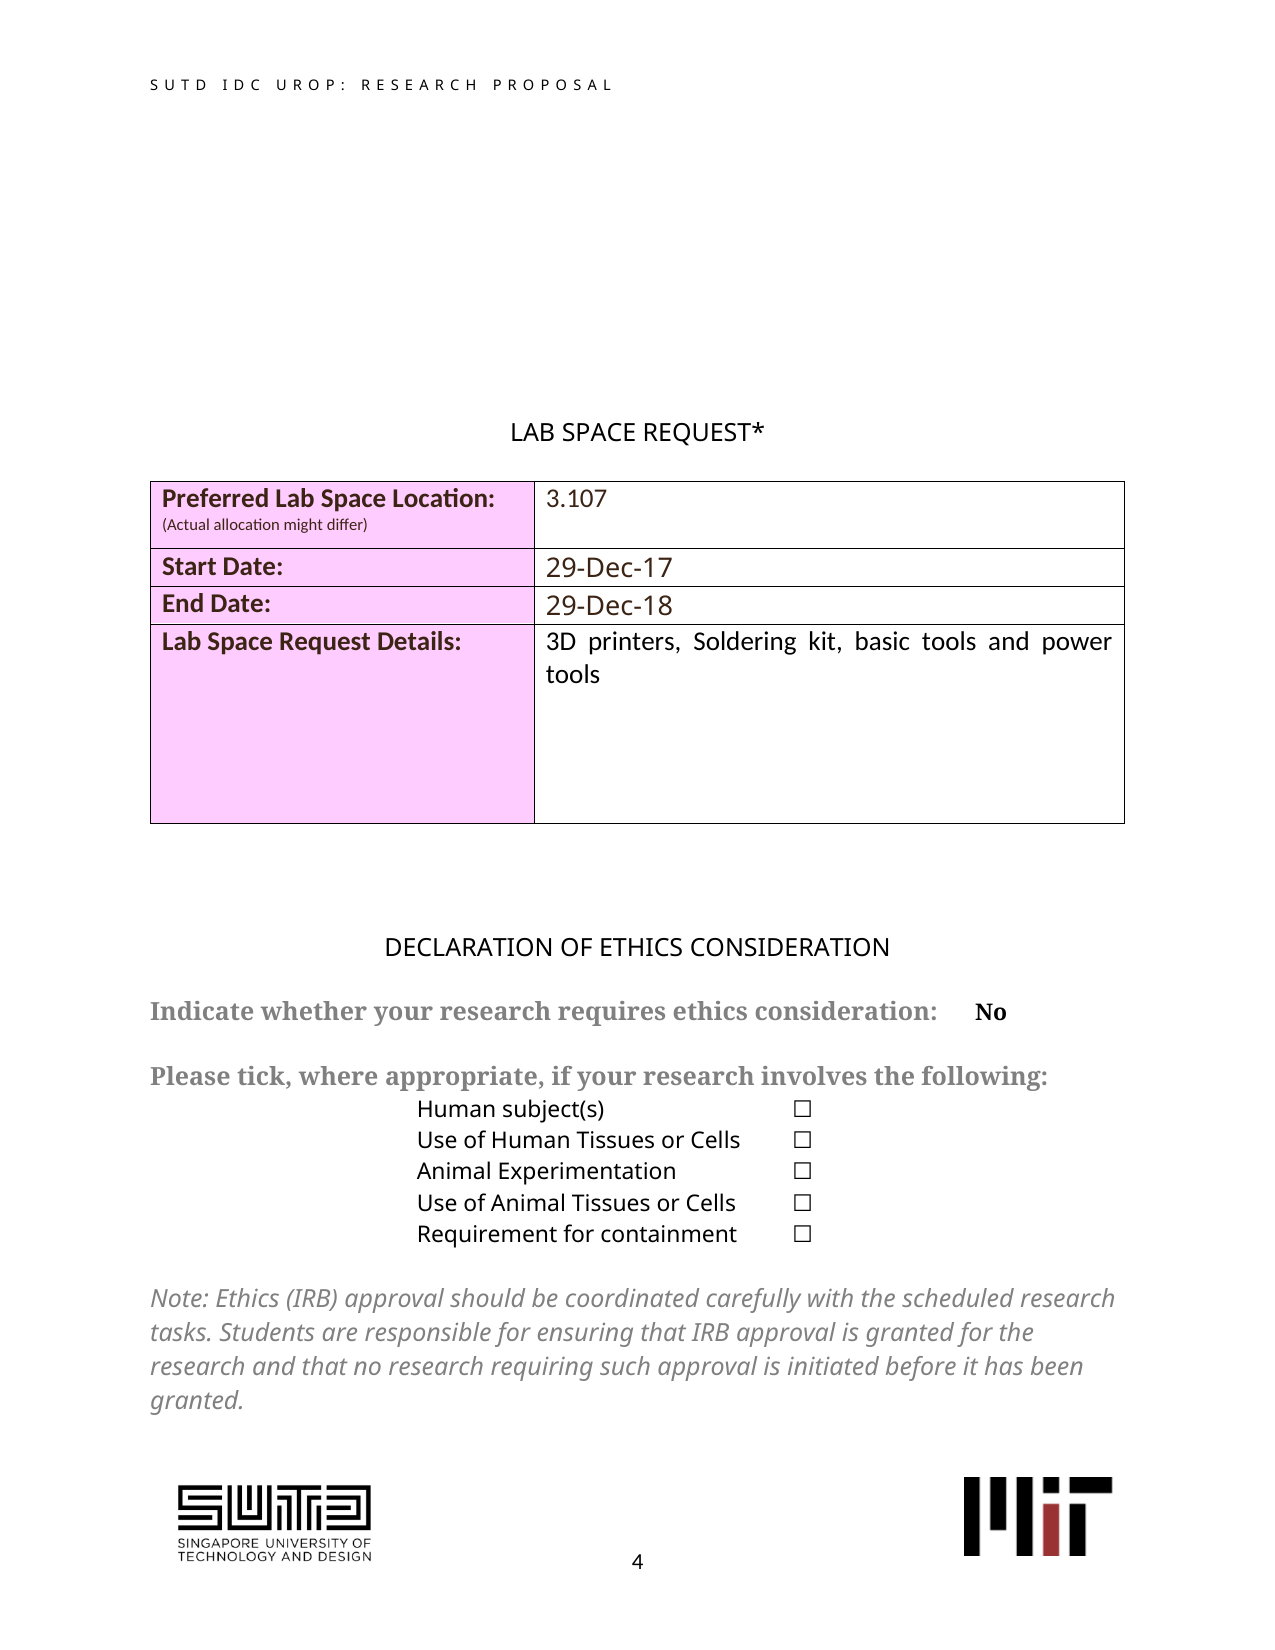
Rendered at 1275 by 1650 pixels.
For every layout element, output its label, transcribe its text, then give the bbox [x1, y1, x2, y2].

table_header 3.107 [535, 482, 1124, 548]
text Note: Ethics (IRB) approval should be coordinated carefully with the scheduled research tasks. Students are responsible for ensuring that IRB approval is granted for the research and that no research requiring such approval is initiated before it has been granted. [150, 1280, 1125, 1417]
picture [964, 1477, 1118, 1556]
table_cell Use of Animal Tissues or Cells [405, 1187, 781, 1218]
table_cell Start Date: [151, 549, 534, 586]
table_cell 3D printers, Soldering kit, basic tools and power tools [535, 625, 1124, 823]
text Indicate whether your research requires ethics consideration: [150, 993, 1125, 1027]
table_cell Lab Space Request Details: [151, 625, 534, 823]
table_cell Use of Human Tissues or Cells [405, 1124, 781, 1155]
picture [175, 1481, 374, 1564]
text Please tick, where appropriate, if your research involves the following: [150, 1059, 1125, 1093]
table_header Human subject(s) [405, 1093, 781, 1124]
table_cell End Date: [151, 587, 534, 623]
table_cell Requirement for containment [405, 1218, 781, 1249]
table_header Preferred Lab Space Location: (Actual allocation might differ) [151, 482, 534, 548]
subtitle LAB SPACE REQUEST* [150, 415, 1125, 449]
text DECLARATION OF ETHICS CONSIDERATION [150, 930, 1125, 964]
table_cell Animal Experimentation [405, 1155, 781, 1187]
